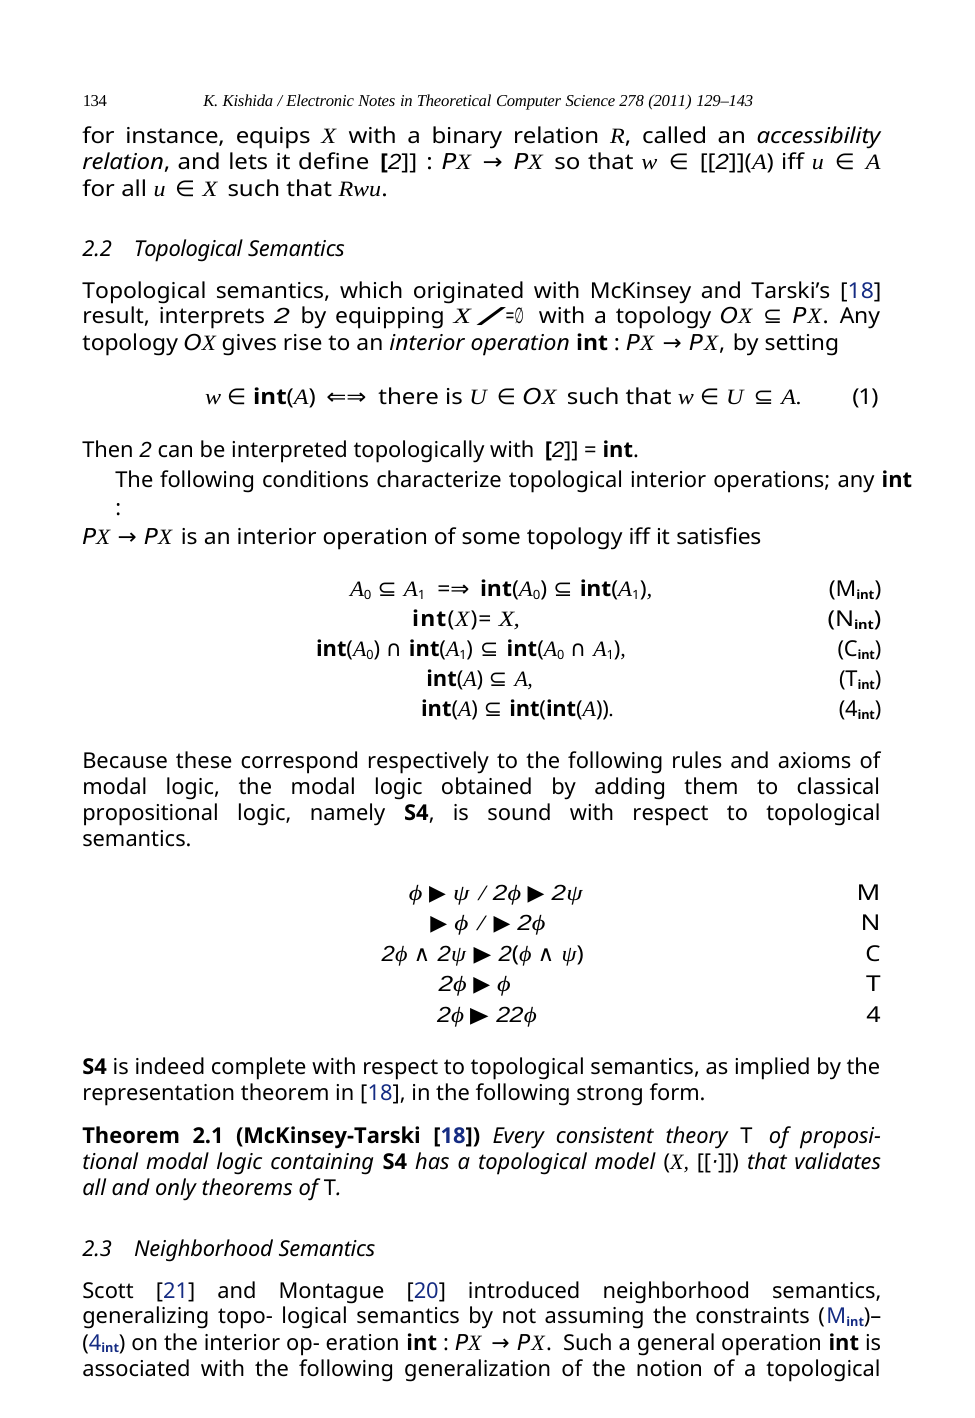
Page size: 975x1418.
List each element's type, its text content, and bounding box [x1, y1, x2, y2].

text int(X)= X, (Nint) [58, 603, 881, 633]
text for instance, equips X with a binary relation R, called an accessibility relation, and lets it define [2]] : PX → PX so that w ∈ [[2]](A) iff u ∈ A for all u ∈ X such that Rwu. [82, 122, 881, 203]
text int(A0) ∩ int(A1) ⊆ int(A0 ∩ A1), (Cint) [58, 633, 881, 663]
text 2ϕ ∧ 2ψ ▶ 2(ϕ ∧ ψ) C [58, 938, 881, 967]
list Neighborhood Semantics [82, 1233, 912, 1263]
list Topological Semantics [82, 233, 912, 263]
text ▶ ϕ / ▶ 2ϕ N [58, 907, 881, 937]
text ϕ ▶ ψ / 2ϕ ▶ 2ψ M [58, 876, 881, 906]
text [82, 1278, 881, 1383]
text The following conditions characterize topological interior operations; any int : [115, 464, 912, 521]
text Because these correspond respectively to the following rules and axioms of modal logic, the modal logic obtained by adding them to classical propositional logic, namely S4, is sound with respect to topological semantics. [82, 748, 881, 853]
text Topological semantics, which originated with McKinsey and Tarski’s [18] result, interprets 2 by equipping X /=∅ with a topology OX ⊆ PX. Any topology OX gives rise to an interior operation int : PX → PX, by setting [82, 278, 881, 357]
text A0 ⊆ A1 =⇒ int(A0) ⊆ int(A1), (Mint) [58, 573, 881, 603]
text 2ϕ ▶ 22ϕ 4 [437, 999, 912, 1029]
text w ∈ int(A) ⇐⇒ there is U ∈ OX such that w ∈ U ⊆ A. (1) Then 2 can be interpreted topologically with [2]] = int. [82, 358, 881, 464]
text Theorem 2.1 (McKinsey-Tarski [18]) Every consistent theory T of proposi- tional modal logic containing S4 has a topological model (X, [[·]]) that validates all and only theorems of T. [82, 1123, 881, 1202]
text int(A) ⊆ int(int(A)). (4int) [58, 693, 881, 723]
text int(A) ⊆ A, (Tint) [58, 663, 881, 693]
text PX → PX is an interior operation of some topology iff it satisfies [82, 521, 912, 551]
text S4 is indeed complete with respect to topological semantics, as implied by the representation theorem in [18], in the following strong form. [82, 1054, 881, 1106]
text 2ϕ ▶ ϕ T [58, 968, 881, 998]
